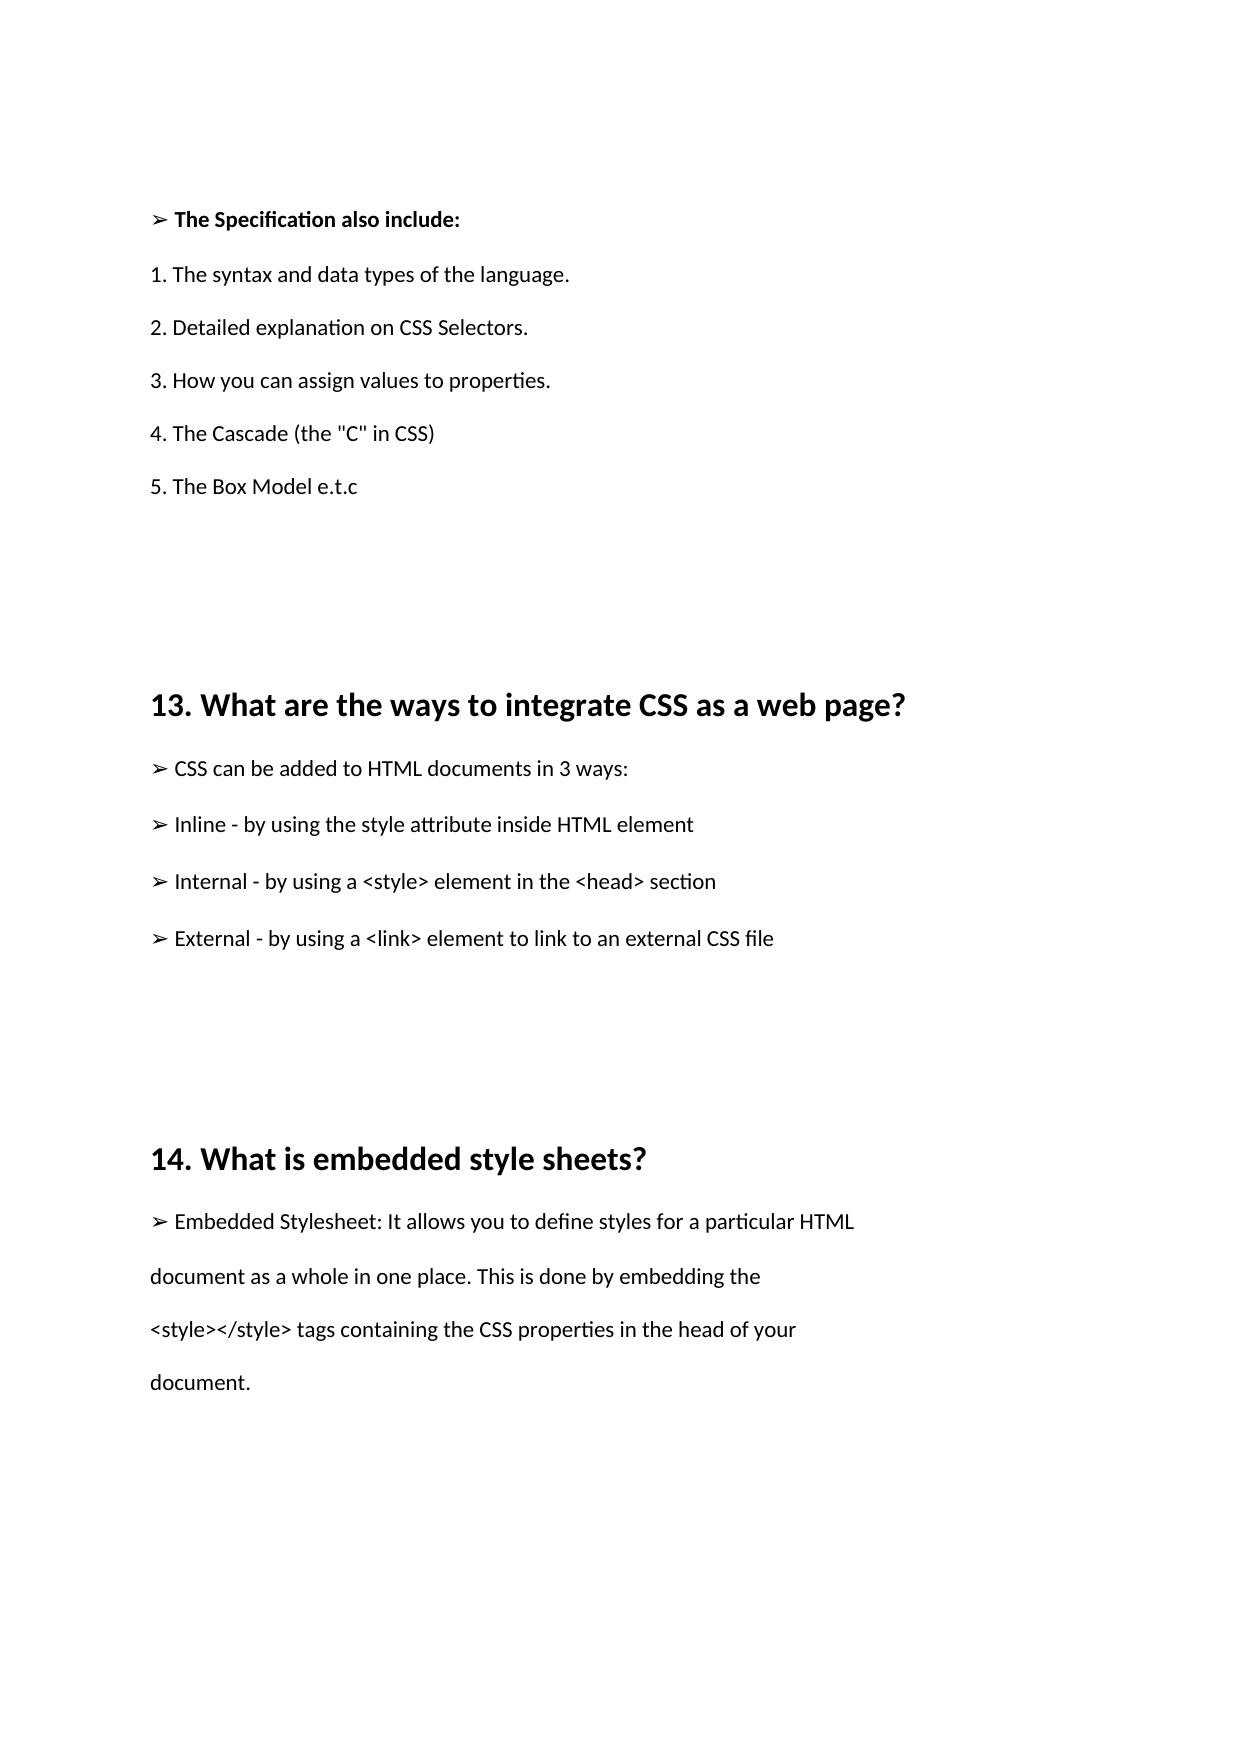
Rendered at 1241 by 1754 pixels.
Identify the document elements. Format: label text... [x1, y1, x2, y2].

text 1. The syntax and data types of the language. [150, 260, 1090, 288]
text ➢ Internal - by using a <style> element in the <head> section [150, 865, 1090, 896]
text ➢ Inline - by using the style attribute inside HTML element [150, 808, 1090, 839]
text 5. The Box Model e.t.c [150, 472, 1090, 500]
text 4. The Cascade (the "C" in CSS) [150, 419, 1090, 447]
text 2. Detailed explanation on CSS Selectors. [150, 313, 1090, 341]
text document as a whole in one place. This is done by embedding the [150, 1262, 1090, 1290]
text ➢ CSS can be added to HTML documents in 3 ways: [150, 752, 1090, 783]
text ➢ The Specification also include: [150, 203, 1090, 234]
text 3. How you can assign values to properties. [150, 366, 1090, 394]
text 13. What are the ways to integrate CSS as a web page? [150, 684, 1090, 725]
text <style></style> tags containing the CSS properties in the head of your [150, 1315, 1090, 1343]
text document. [150, 1368, 1090, 1396]
text ➢ External - by using a <link> element to link to an external CSS file [150, 922, 1090, 953]
text ➢ Embedded Stylesheet: It allows you to define styles for a particular HTML [150, 1205, 1090, 1237]
text 14. What is embedded style sheets? [150, 1138, 1090, 1178]
